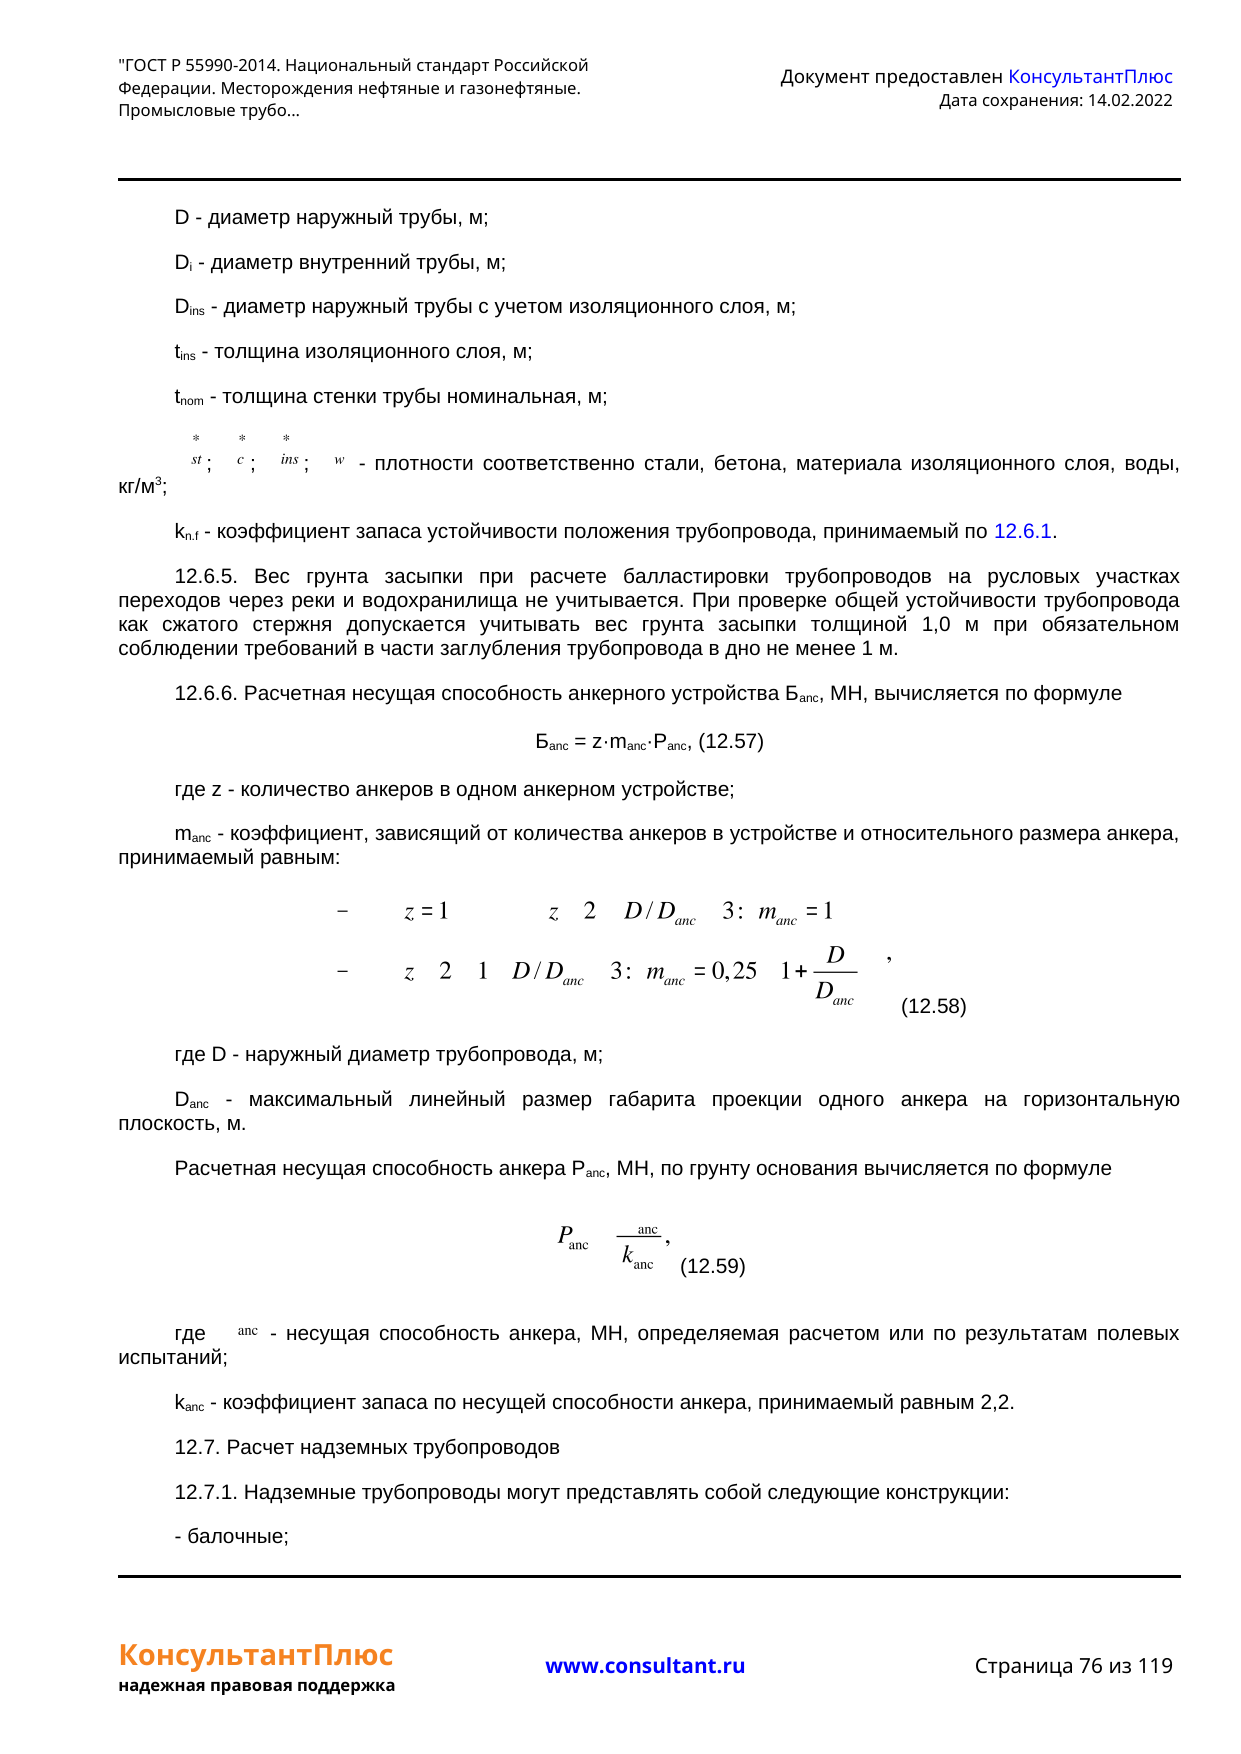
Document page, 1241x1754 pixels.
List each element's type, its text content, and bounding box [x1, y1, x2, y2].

text kanc - коэффициент запаса по несущей способности анкера, принимаемый равным 2,2. [118, 1390, 1181, 1414]
text Бanc = z·manc·Panc, (12.57) [118, 728, 1181, 752]
text Dins - диаметр наружный трубы с учетом изоляционного слоя, м; [118, 294, 1181, 318]
text где D - наружный диаметр трубопровода, м; [118, 1042, 1181, 1066]
text (12.59) [118, 1204, 1181, 1278]
list 12.7. Расчет надземных трубопроводов [118, 1435, 1181, 1459]
text Расчетная несущая способность анкера Panc, МН, по грунту основания вычисляется по формуле [118, 1156, 1181, 1180]
text 12.7.1. Надземные трубопроводы могут представлять собой следующие конструкции: [118, 1479, 1181, 1503]
text Danc - максимальный линейный размер габарита проекции одного анкера на горизонтальную плоскость, м. [118, 1087, 1181, 1135]
text Di - диаметр внутренний трубы, м; [118, 249, 1181, 273]
text tins - толщина изоляционного слоя, м; [118, 339, 1181, 363]
text 12.6.5. Вес грунта засыпки при расчете балластировки трубопроводов на русловых участках переходов через реки и водохранилища не учитывается. При проверке общей устойчивости трубопровода как сжатого стержня допускается учитывать вес грунта засыпки толщиной 1,0 м при обязательном соблюдении требований в части заглубления трубопровода в дно не менее 1 м. [118, 564, 1181, 660]
text 12.6.6. Расчетная несущая способность анкерного устройства Бanc, МН, вычисляется по формуле [118, 681, 1181, 704]
text - балочные; [118, 1524, 1181, 1548]
text ; ; ; - плотности соответственно стали, бетона, материала изоляционного слоя, воды, кг/м3; [118, 429, 1181, 498]
text D - диаметр наружный трубы, м; [118, 205, 1181, 229]
text где - несущая способность анкера, МН, определяемая расчетом или по результатам полевых испытаний; [118, 1302, 1181, 1369]
text где z - количество анкеров в одном анкерном устройстве; [118, 776, 1181, 800]
text manc - коэффициент, зависящий от количества анкеров в устройстве и относительного размера анкера, принимаемый равным: [118, 821, 1181, 869]
text kn.f - коэффициент запаса устойчивости положения трубопровода, принимаемый по 12.6.1. [118, 519, 1181, 543]
text tnom - толщина стенки трубы номинальная, м; [118, 384, 1181, 408]
text (12.58) [118, 893, 1181, 1018]
